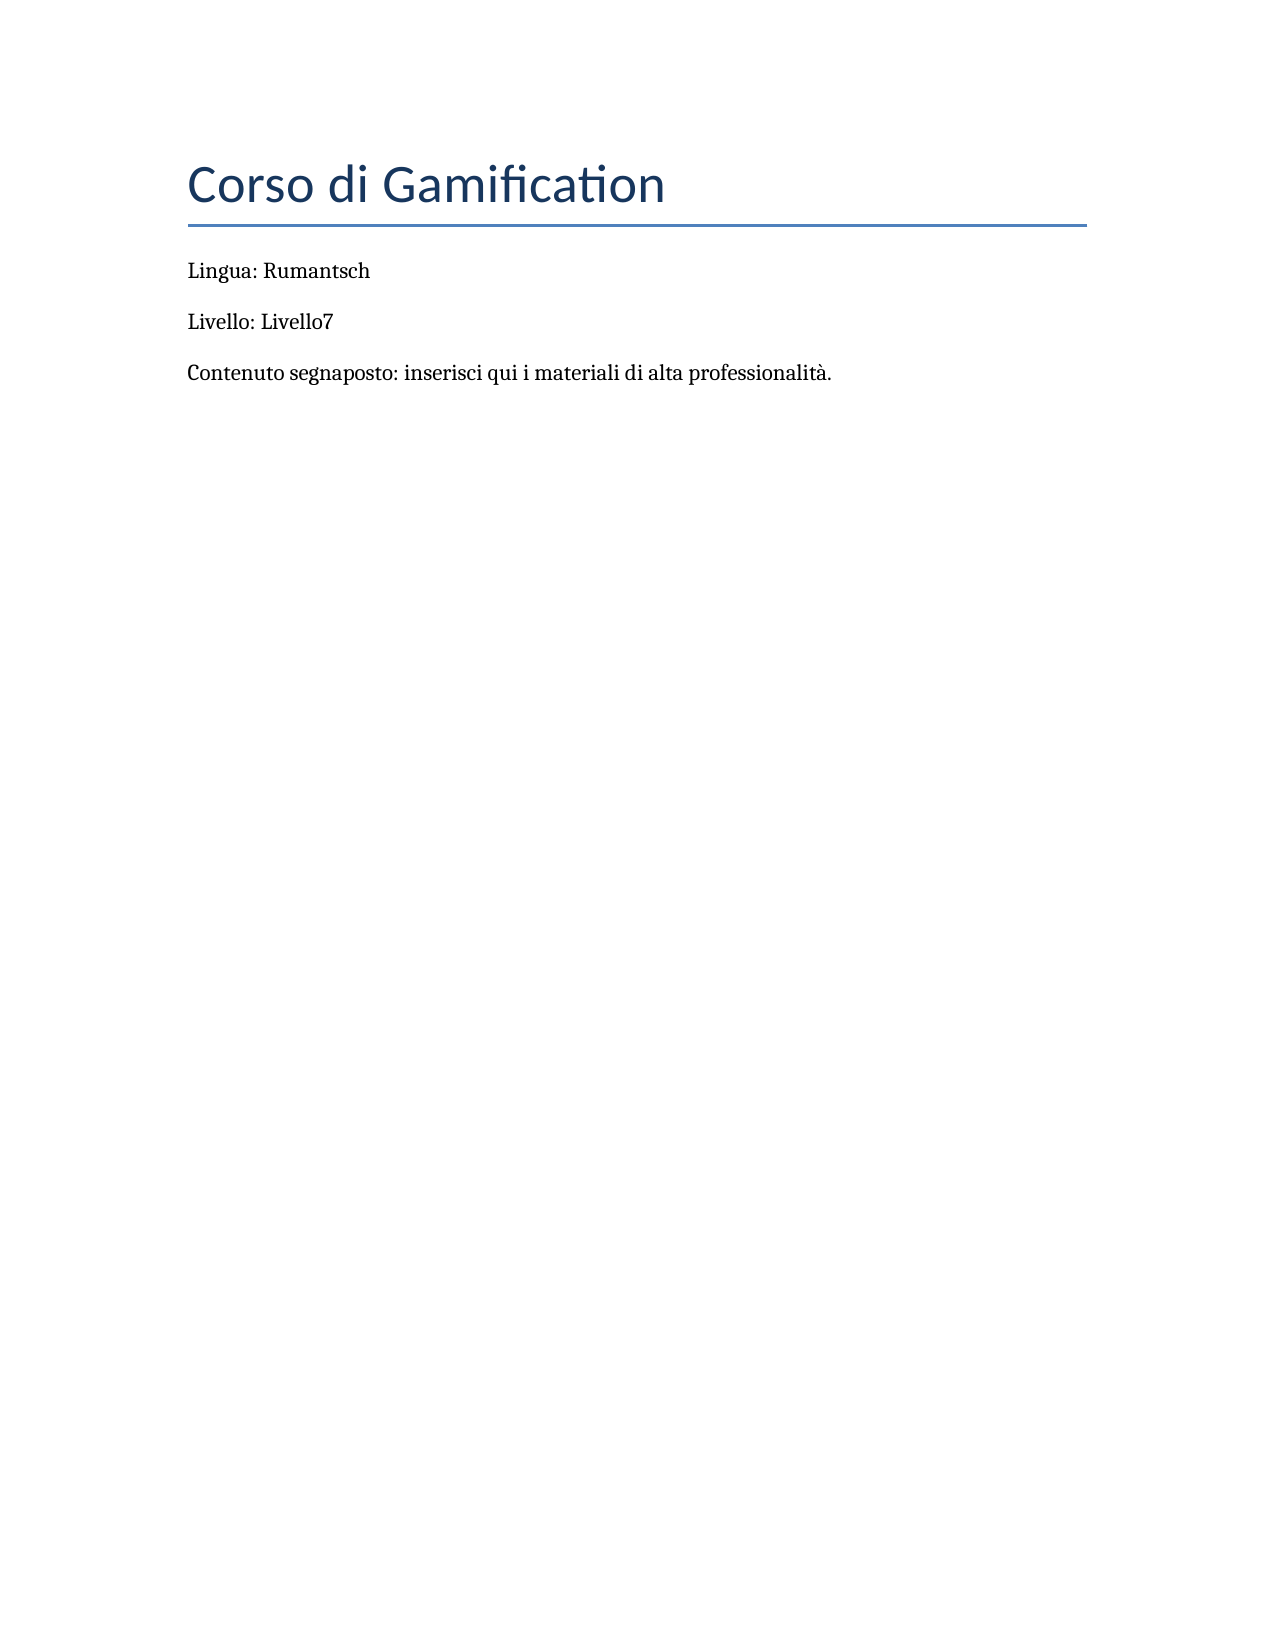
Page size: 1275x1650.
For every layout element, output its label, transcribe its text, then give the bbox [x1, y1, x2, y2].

text Lingua: Rumantsch [187, 258, 1087, 284]
title Corso di Gamification [187, 150, 1087, 227]
text Contenuto segnaposto: inserisci qui i materiali di alta professionalità. [187, 360, 1087, 386]
text Livello: Livello7 [187, 309, 1087, 335]
